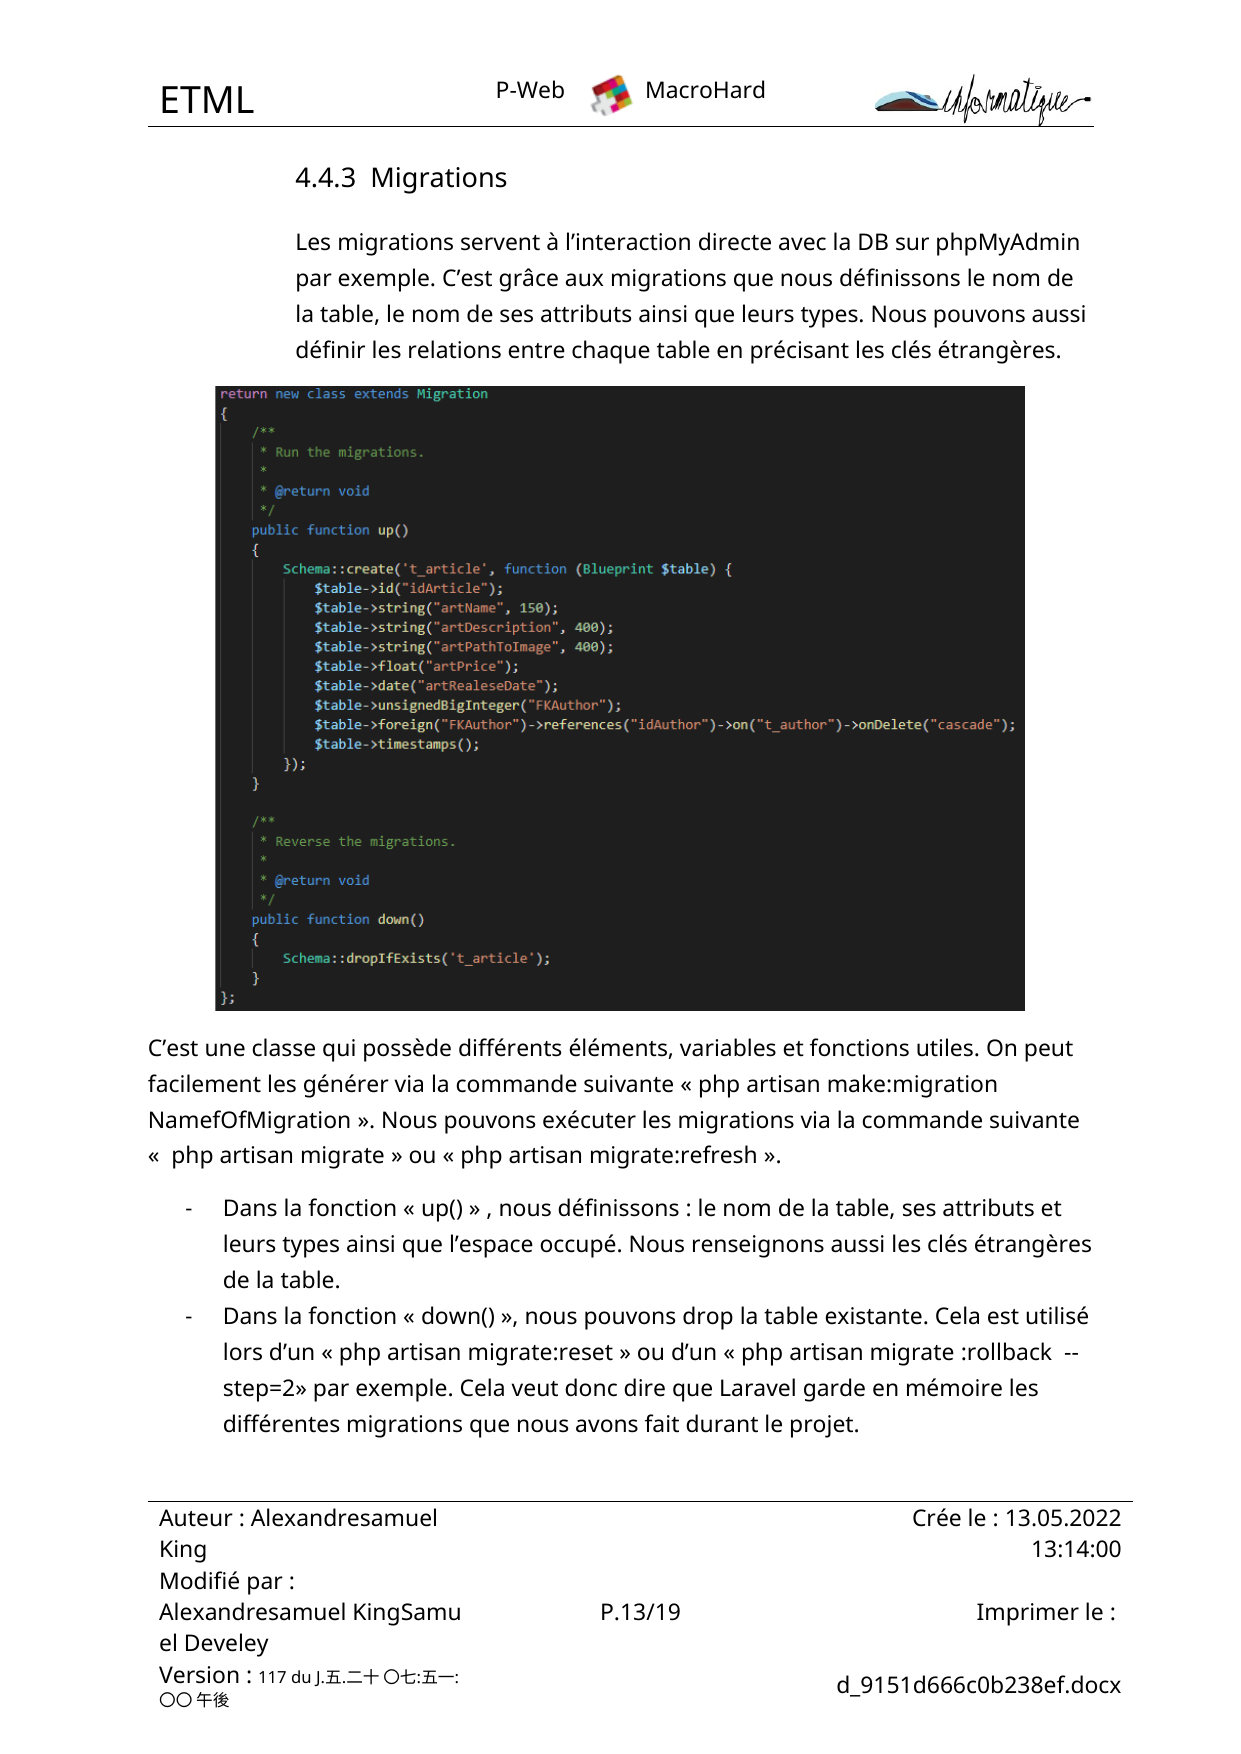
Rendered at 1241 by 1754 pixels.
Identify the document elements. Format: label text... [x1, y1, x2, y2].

picture [874, 74, 1092, 126]
text C’est une classe qui possède différents éléments, variables et fonctions utiles. On peut facilement les générer via la commande suivante « php artisan make:migration NamefOfMigration ». Nous pouvons exécuter les migrations via la commande suivante « php artisan migrate » ou « php artisan migrate:refresh ». [148, 1032, 1093, 1171]
picture [585, 73, 636, 119]
list Dans la fonction « down() », nous pouvons drop la table existante. Cela est utilisé lors d’un « php artisan migrate:reset » ou d’un « php artisan migrate :rollback --step=2» par exemple. Cela veut donc dire que Laravel garde en mémoire les différentes migrations que nous avons fait durant le projet. [185, 1300, 1093, 1439]
list Dans la fonction « up() » , nous définissons : le nom de la table, ses attributs et leurs types ainsi que l’espace occupé. Nous renseignons aussi les clés étrangères de la table. [185, 1192, 1093, 1295]
picture [215, 386, 1025, 1011]
text Les migrations servent à l’interaction directe avec la DB sur phpMyAdmin par exemple. C’est grâce aux migrations que nous définissons le nom de la table, le nom de ses attributs ainsi que leurs types. Nous pouvons aussi définir les relations entre chaque table en précisant les clés étrangères. [295, 226, 1093, 365]
subtitle Migrations [295, 158, 1093, 195]
